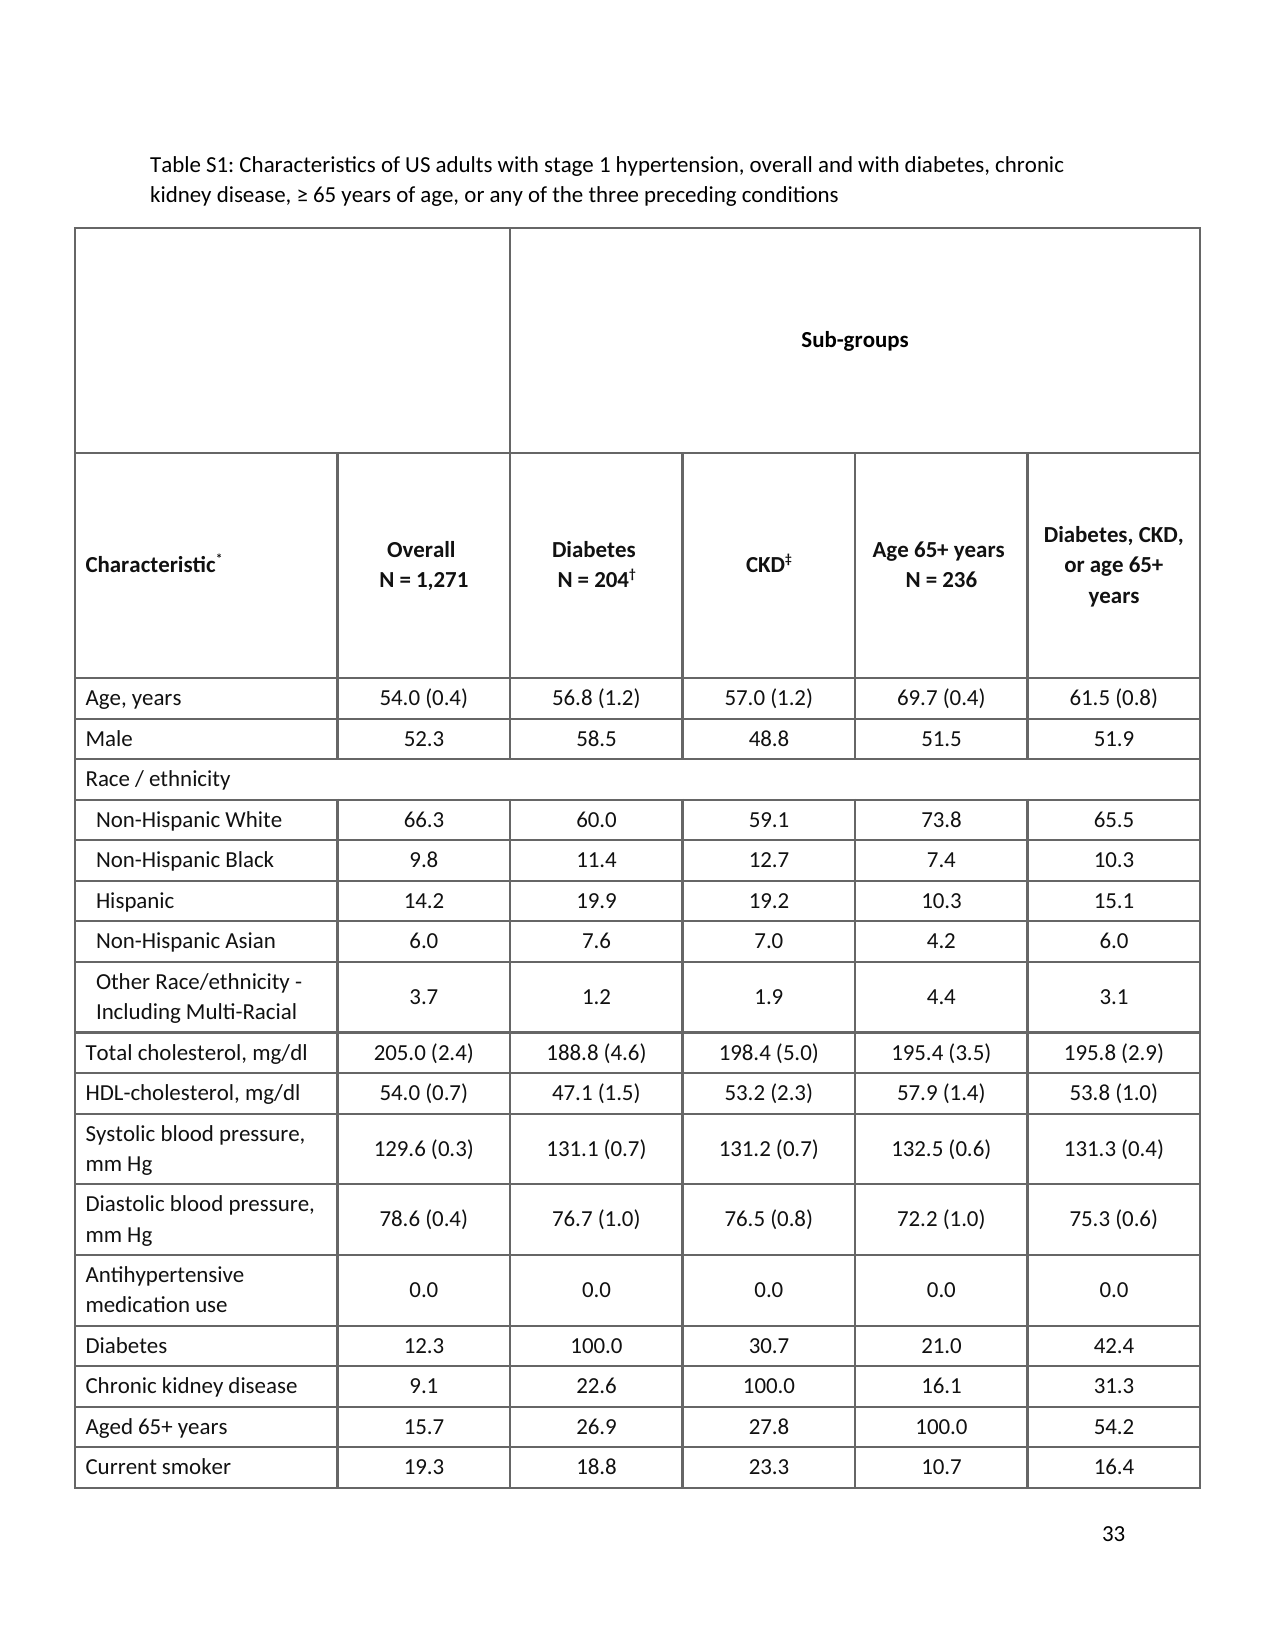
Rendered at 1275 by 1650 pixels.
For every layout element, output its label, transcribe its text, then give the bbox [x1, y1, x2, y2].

table_cell 132.5 (0.6) [856, 1115, 1026, 1183]
table_cell 131.2 (0.7) [684, 1115, 854, 1183]
table_cell 56.8 (1.2) [511, 679, 681, 718]
table_cell 7.6 [511, 922, 681, 961]
table_cell 10.7 [856, 1448, 1026, 1487]
table_cell 15.7 [339, 1408, 509, 1446]
table_cell 16.1 [856, 1367, 1026, 1406]
table_cell 57.9 (1.4) [856, 1074, 1026, 1112]
table_cell 100.0 [684, 1367, 854, 1406]
table_cell 9.1 [339, 1367, 509, 1406]
table_cell 54.0 (0.7) [339, 1074, 509, 1112]
table_cell Antihypertensive medication use [76, 1256, 336, 1325]
table_cell 19.3 [339, 1448, 509, 1487]
table_cell 61.5 (0.8) [1029, 679, 1199, 718]
table_cell 53.2 (2.3) [684, 1074, 854, 1112]
table_cell 129.6 (0.3) [339, 1115, 509, 1183]
table_cell 54.2 [1029, 1408, 1199, 1446]
table_cell 0.0 [339, 1256, 509, 1325]
table_cell 14.2 [339, 882, 509, 920]
table_cell Race / ethnicity [76, 760, 1199, 799]
table_cell 0.0 [684, 1256, 854, 1325]
table_cell 76.7 (1.0) [511, 1185, 681, 1254]
table_cell 75.3 (0.6) [1029, 1185, 1199, 1254]
table_cell 6.0 [339, 922, 509, 961]
table_cell Male [76, 720, 336, 758]
table_cell Diabetes, CKD, or age 65+ years [1029, 454, 1199, 677]
table_header [76, 229, 509, 452]
table_cell 11.4 [511, 841, 681, 880]
table_cell 12.3 [339, 1327, 509, 1365]
table_cell 100.0 [856, 1408, 1026, 1446]
table_cell Diastolic blood pressure, mm Hg [76, 1185, 336, 1254]
table_cell 69.7 (0.4) [856, 679, 1026, 718]
table_cell 26.9 [511, 1408, 681, 1446]
table_cell 51.9 [1029, 720, 1199, 758]
table_cell Total cholesterol, mg/dl [76, 1034, 336, 1072]
table_cell 205.0 (2.4) [339, 1034, 509, 1072]
table_cell 3.7 [339, 963, 509, 1031]
table_cell 54.0 (0.4) [339, 679, 509, 718]
table_cell 4.2 [856, 922, 1026, 961]
table_cell HDL-cholesterol, mg/dl [76, 1074, 336, 1112]
table_cell Diabetes [76, 1327, 336, 1365]
table_cell 52.3 [339, 720, 509, 758]
table_cell 0.0 [856, 1256, 1026, 1325]
table_cell 51.5 [856, 720, 1026, 758]
table_cell Aged 65+ years [76, 1408, 336, 1446]
table_cell 7.0 [684, 922, 854, 961]
table_cell 42.4 [1029, 1327, 1199, 1365]
table_cell 1.9 [684, 963, 854, 1031]
table_cell Age 65+ years N = 236 [856, 454, 1026, 677]
table_cell 6.0 [1029, 922, 1199, 961]
table_cell 9.8 [339, 841, 509, 880]
table_cell Non-Hispanic Black [76, 841, 336, 880]
table_cell Systolic blood pressure, mm Hg [76, 1115, 336, 1183]
table_cell 195.8 (2.9) [1029, 1034, 1199, 1072]
table_cell 53.8 (1.0) [1029, 1074, 1199, 1112]
table_cell 12.7 [684, 841, 854, 880]
table_cell Current smoker [76, 1448, 336, 1487]
table_cell Overall N = 1,271 [339, 454, 509, 677]
table_cell Non-Hispanic White [76, 801, 336, 839]
table_cell 65.5 [1029, 801, 1199, 839]
table_cell 19.9 [511, 882, 681, 920]
table_cell 59.1 [684, 801, 854, 839]
table_cell CKD‡ [684, 454, 854, 677]
table_cell Non-Hispanic Asian [76, 922, 336, 961]
table_cell 131.1 (0.7) [511, 1115, 681, 1183]
table_cell 57.0 (1.2) [684, 679, 854, 718]
table_cell 3.1 [1029, 963, 1199, 1031]
table_cell Age, years [76, 679, 336, 718]
table_cell 23.3 [684, 1448, 854, 1487]
table_cell 10.3 [1029, 841, 1199, 880]
table_cell 72.2 (1.0) [856, 1185, 1026, 1254]
table_cell 66.3 [339, 801, 509, 839]
text Table S1: Characteristics of US adults with stage 1 hypertension, overall and with diabetes, chronic kidney disease, ≥ 65 years of age, or any of the three preceding conditions [150, 150, 1125, 208]
table_cell 4.4 [856, 963, 1026, 1031]
table_cell Diabetes N = 204† [511, 454, 681, 677]
table_cell 48.8 [684, 720, 854, 758]
table_cell 7.4 [856, 841, 1026, 880]
table_cell Characteristic* [76, 454, 336, 677]
table_cell 188.8 (4.6) [511, 1034, 681, 1072]
table_cell 78.6 (0.4) [339, 1185, 509, 1254]
table_cell 15.1 [1029, 882, 1199, 920]
table_cell 31.3 [1029, 1367, 1199, 1406]
table_cell Chronic kidney disease [76, 1367, 336, 1406]
table_cell 131.3 (0.4) [1029, 1115, 1199, 1183]
table_cell 27.8 [684, 1408, 854, 1446]
table_cell 58.5 [511, 720, 681, 758]
table_cell 198.4 (5.0) [684, 1034, 854, 1072]
table_cell Hispanic [76, 882, 336, 920]
table_cell 0.0 [511, 1256, 681, 1325]
table_cell 60.0 [511, 801, 681, 839]
table_cell 18.8 [511, 1448, 681, 1487]
table_cell 21.0 [856, 1327, 1026, 1365]
table_cell 100.0 [511, 1327, 681, 1365]
table_cell 1.2 [511, 963, 681, 1031]
table_cell 19.2 [684, 882, 854, 920]
table_header Sub-groups [511, 229, 1199, 452]
table_cell 76.5 (0.8) [684, 1185, 854, 1254]
table_cell Other Race/ethnicity - Including Multi-Racial [76, 963, 336, 1031]
table_cell 30.7 [684, 1327, 854, 1365]
table_cell 22.6 [511, 1367, 681, 1406]
table_cell 73.8 [856, 801, 1026, 839]
table_cell 16.4 [1029, 1448, 1199, 1487]
table_cell 47.1 (1.5) [511, 1074, 681, 1112]
table_cell 0.0 [1029, 1256, 1199, 1325]
table_cell 10.3 [856, 882, 1026, 920]
table_cell 195.4 (3.5) [856, 1034, 1026, 1072]
